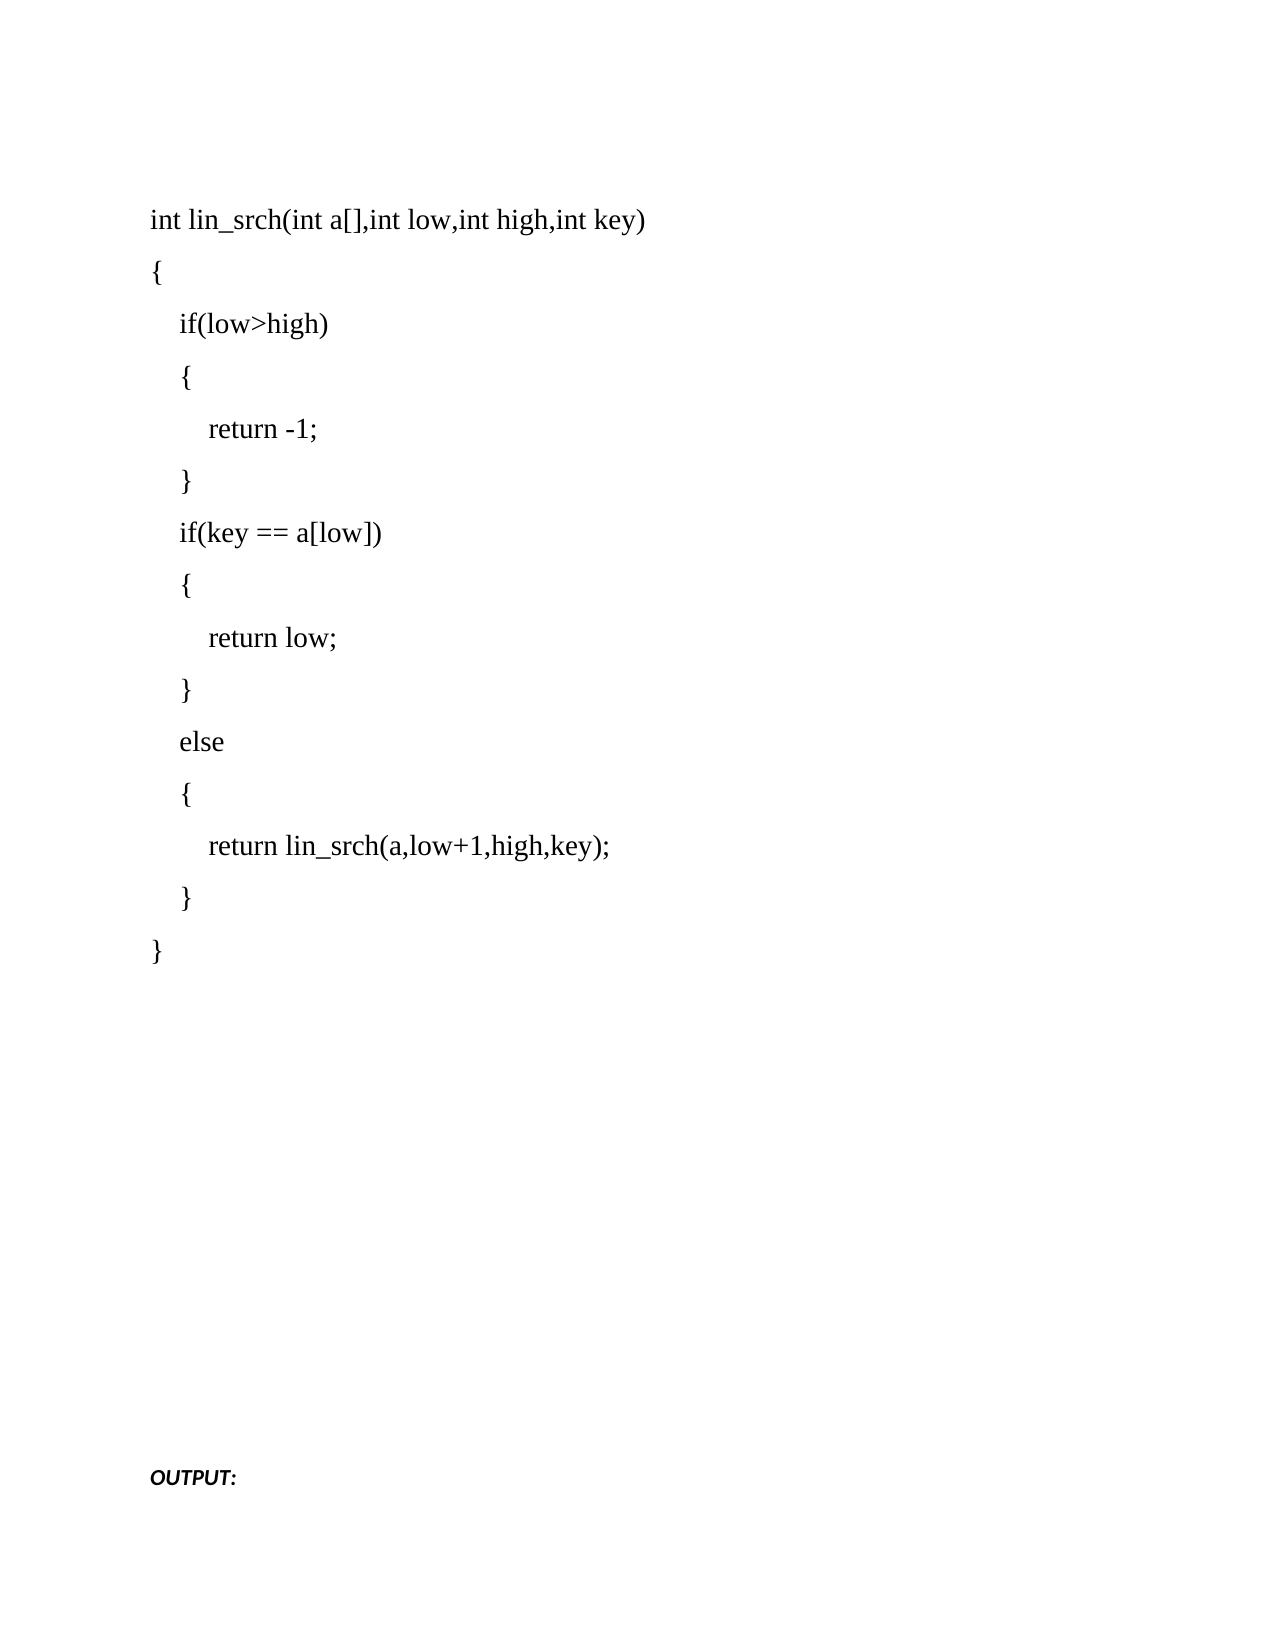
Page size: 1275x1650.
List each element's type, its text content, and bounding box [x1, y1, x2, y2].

text return low; [150, 620, 1125, 653]
text } [150, 881, 1125, 914]
text return -1; [150, 411, 1125, 444]
text if(low>high) [150, 307, 1125, 340]
text { [150, 254, 1125, 288]
text } [150, 672, 1125, 705]
text return lin_srch(a,low+1,high,key); [150, 828, 1125, 862]
text } [150, 463, 1125, 497]
text if(key == a[low]) [150, 515, 1125, 549]
text else [150, 724, 1125, 758]
text } [150, 933, 1125, 966]
text { [150, 567, 1125, 601]
text { [150, 359, 1125, 392]
text OUTPUT: [150, 1463, 1125, 1491]
text { [150, 776, 1125, 810]
text int lin_srch(int a[],int low,int high,int key) [150, 202, 1125, 236]
